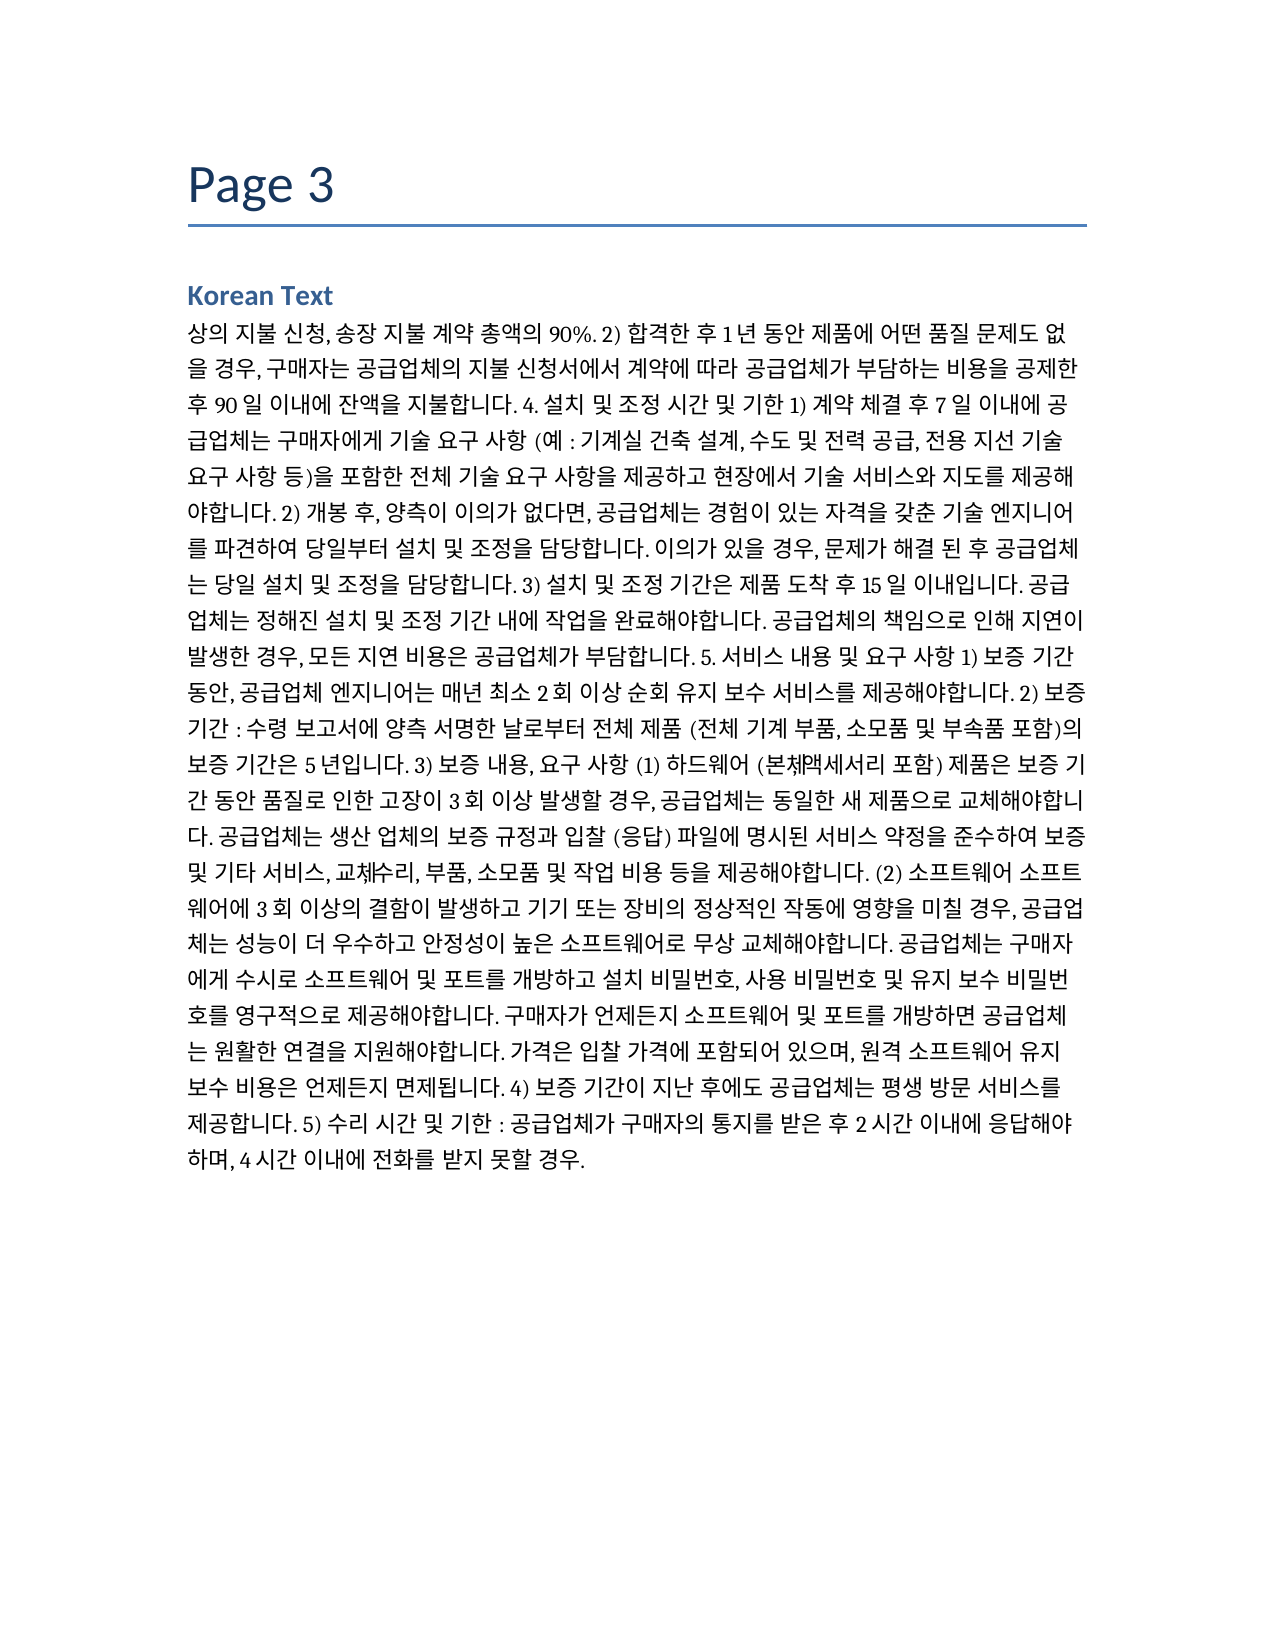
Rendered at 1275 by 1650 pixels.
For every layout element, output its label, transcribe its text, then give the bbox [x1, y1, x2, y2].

title Page 3 [187, 150, 1087, 227]
subtitle Korean Text [187, 277, 1087, 312]
text 상의 지불 신청, 송장 지불 계약 총액의 90%. 2) 합격한 후 1년 동안 제품에 어떤 품질 문제도 없을 경우, 구매자는 공급업체의 지불 신청서에서 계약에 따라 공급업체가 부담하는 비용을 공제한 후 90일 이내에 잔액을 지불합니다. 4. 설치 및 조정 시간 및 기한 1) 계약 체결 후 7일 이내에 공급업체는 구매자에게 기술 요구 사항 (예 : 기계실 건축 설계, 수도 및 전력 공급, 전용 지선 기술 요구 사항 등)을 포함한 전체 기술 요구 사항을 제공하고 현장에서 기술 서비스와 지도를 제공해야합니다. 2) 개봉 후, 양측이 이의가 없다면, 공급업체는 경험이 있는 자격을 갖춘 기술 엔지니어를 파견하여 당일부터 설치 및 조정을 담당합니다. 이의가 있을 경우, 문제가 해결 된 후 공급업체는 당일 설치 및 조정을 담당합니다. 3) 설치 및 조정 기간은 제품 도착 후 15일 이내입니다. 공급업체는 정해진 설치 및 조정 기간 내에 작업을 완료해야합니다. 공급업체의 책임으로 인해 지연이 발생한 경우, 모든 지연 비용은 공급업체가 부담합니다. 5. 서비스 내용 및 요구 사항 1) 보증 기간 동안, 공급업체 엔지니어는 매년 최소 2회 이상 순회 유지 보수 서비스를 제공해야합니다. 2) 보증 기간 : 수령 보고서에 양측 서명한 날로부터 전체 제품 (전체 기계 부품, 소모품 및 부속품 포함)의 보증 기간은 5년입니다. 3) 보증 내용, 요구 사항 (1) 하드웨어 (본체, 액세서리 포함) 제품은 보증 기간 동안 품질로 인한 고장이 3회 이상 발생할 경우, 공급업체는 동일한 새 제품으로 교체해야합니다. 공급업체는 생산 업체의 보증 규정과 입찰 (응답) 파일에 명시된 서비스 약정을 준수하여 보증 및 기타 서비스, 교체, 수리, 부품, 소모품 및 작업 비용 등을 제공해야합니다. (2) 소프트웨어 소프트웨어에 3회 이상의 결함이 발생하고 기기 또는 장비의 정상적인 작동에 영향을 미칠 경우, 공급업체는 성능이 더 우수하고 안정성이 높은 소프트웨어로 무상 교체해야합니다. 공급업체는 구매자에게 수시로 소프트웨어 및 포트를 개방하고 설치 비밀번호, 사용 비밀번호 및 유지 보수 비밀번호를 영구적으로 제공해야합니다. 구매자가 언제든지 소프트웨어 및 포트를 개방하면 공급업체는 원활한 연결을 지원해야합니다. 가격은 입찰 가격에 포함되어 있으며, 원격 소프트웨어 유지 보수 비용은 언제든지 면제됩니다. 4) 보증 기간이 지난 후에도 공급업체는 평생 방문 서비스를 제공합니다. 5) 수리 시간 및 기한 : 공급업체가 구매자의 통지를 받은 후 2시간 이내에 응답해야하며, 4시간 이내에 전화를 받지 못할 경우. [187, 317, 1087, 1175]
